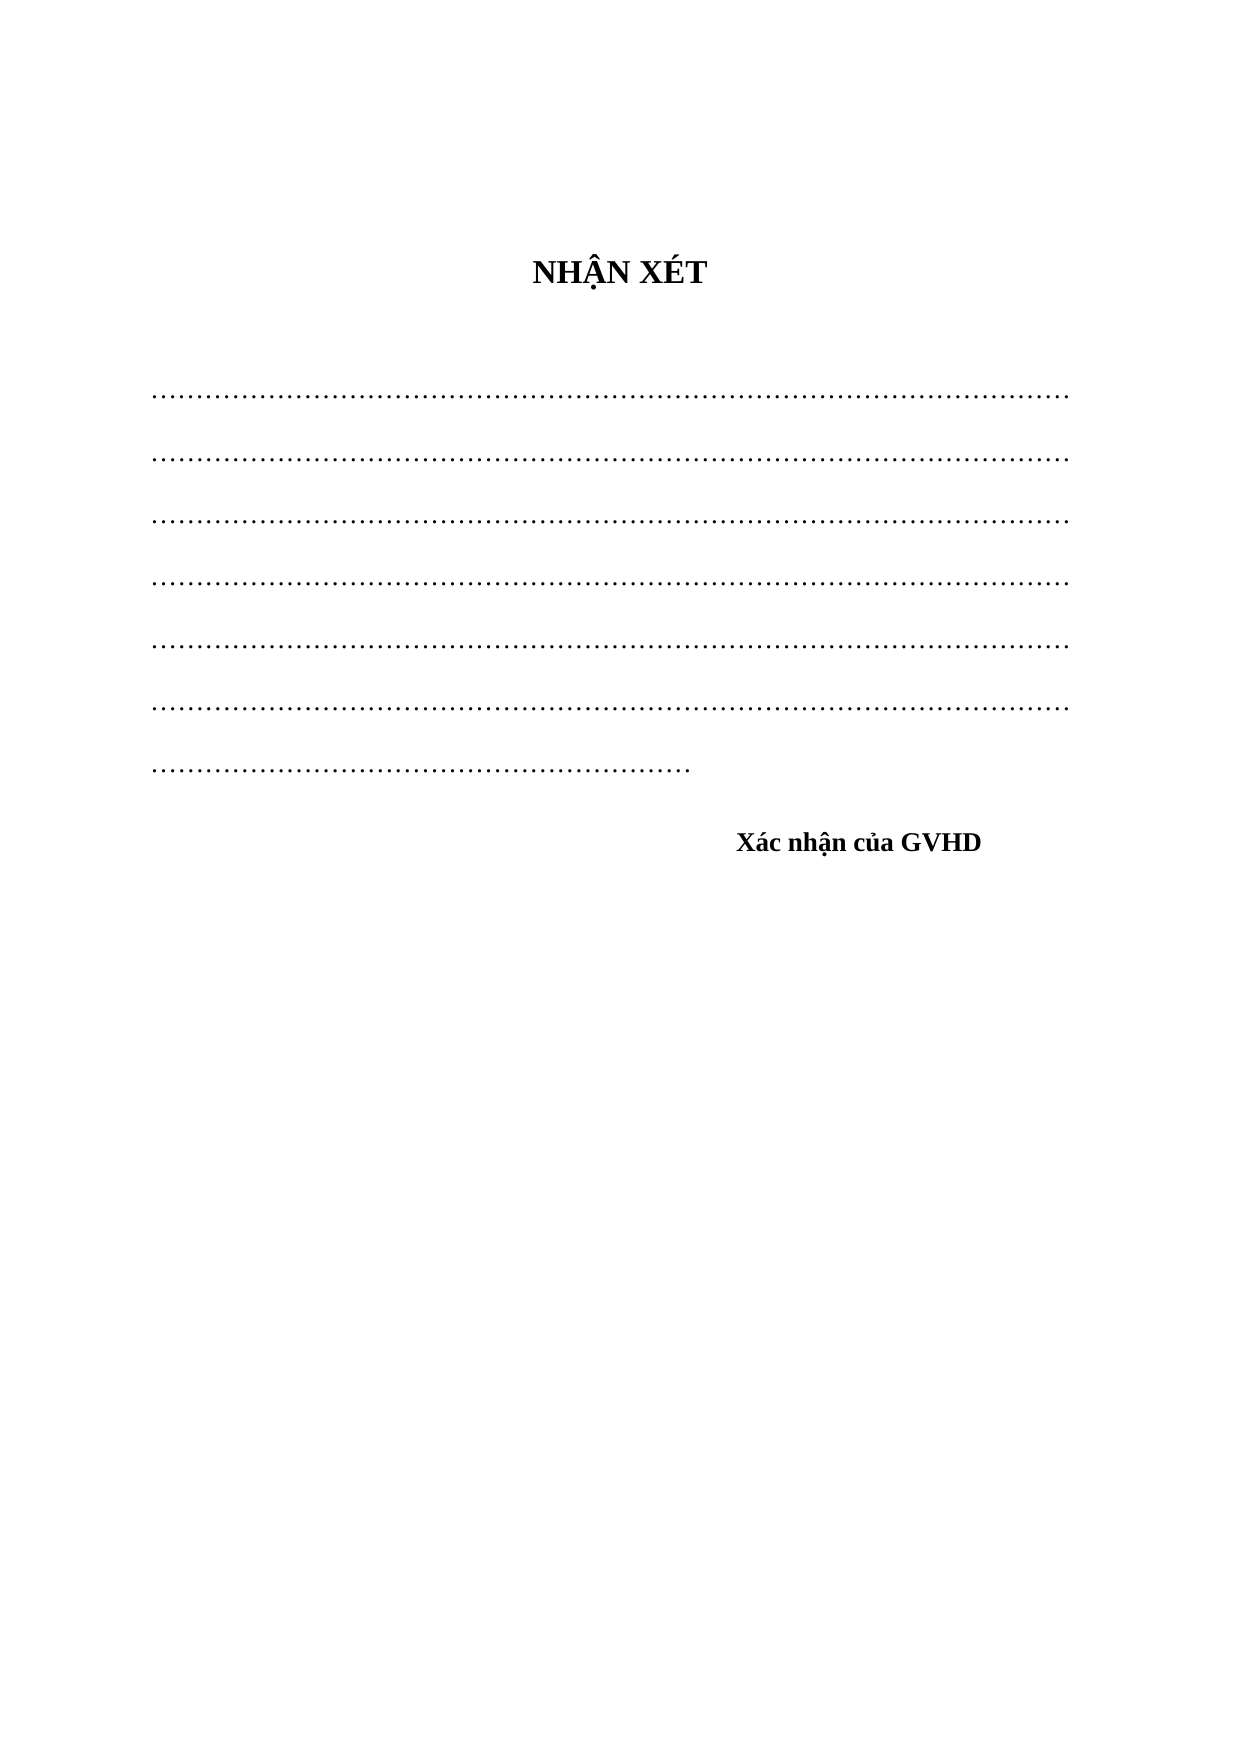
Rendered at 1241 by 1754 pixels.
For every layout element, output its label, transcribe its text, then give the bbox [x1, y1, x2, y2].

text …………………………………………………………………………………………………………………………………………………………………………………………………………………………………………………………………………………………………………………………………………………………………………………………………………………………………………………………………………………………………………………………………………………………………………………………………………………… [150, 373, 1090, 778]
text Xác nhận của GVHD [150, 826, 1090, 857]
text NHẬN XÉT [150, 252, 1090, 290]
